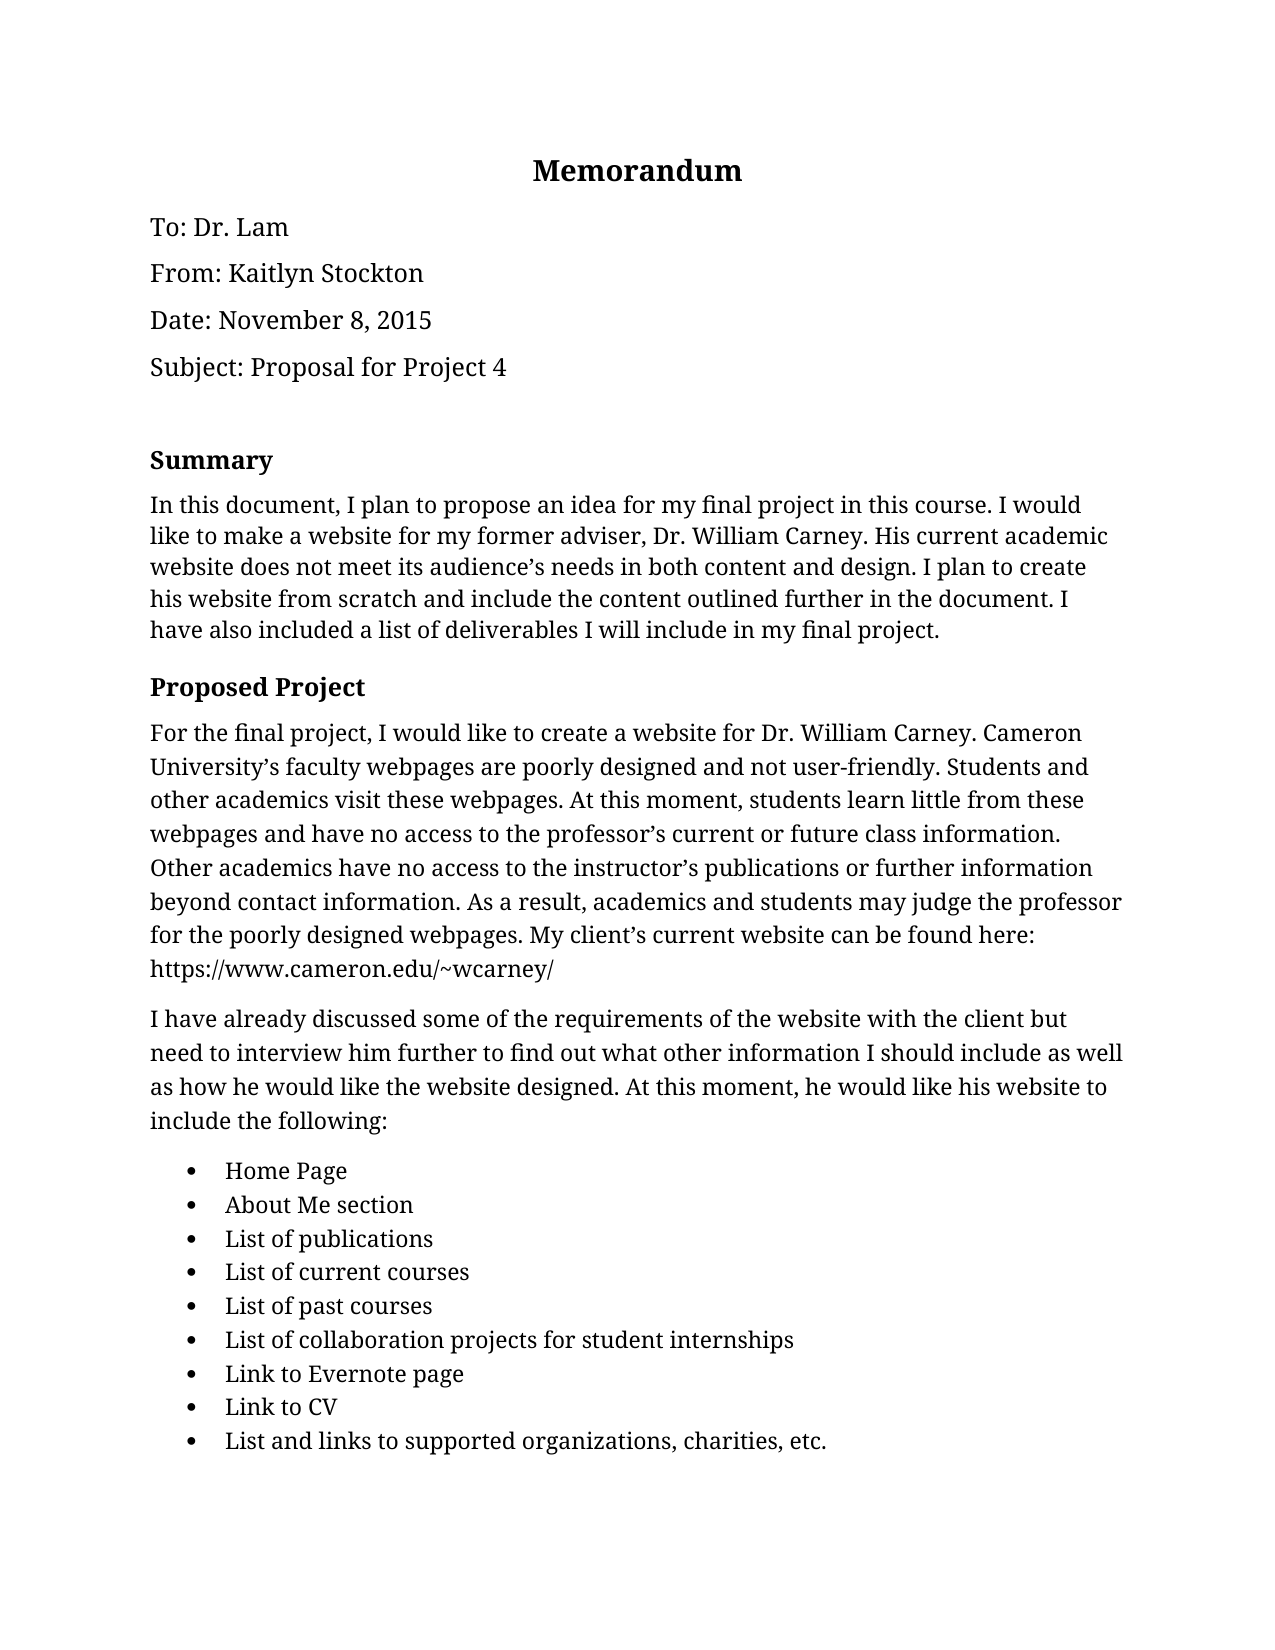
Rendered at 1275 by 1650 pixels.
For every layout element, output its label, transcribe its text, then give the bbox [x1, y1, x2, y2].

list About Me section [187, 1189, 1125, 1220]
text Date: November 8, 2015 [150, 303, 1125, 337]
list Link to CV [187, 1391, 1125, 1422]
list List of past courses [187, 1290, 1125, 1321]
text To: Dr. Lam [150, 209, 1125, 243]
text From: Kaitlyn Stockton [150, 256, 1125, 290]
list Home Page [187, 1155, 1125, 1186]
list List of collaboration projects for student internships [187, 1324, 1125, 1355]
list List of current courses [187, 1256, 1125, 1287]
list List and links to supported organizations, charities, etc. [187, 1425, 1125, 1456]
text Memorandum [150, 150, 1125, 190]
list Link to Evernote page [187, 1357, 1125, 1389]
text In this document, I plan to propose an idea for my final project in this course. I would like to make a website for my former adviser, Dr. William Carney. His current academic website does not meet its audience’s needs in both content and design. I plan to create his website from scratch and include the content outlined further in the document. I have also included a list of deliverables I will include in my final project. [150, 489, 1125, 645]
text Subject: Proposal for Project 4 [150, 349, 1125, 383]
text For the final project, I would like to create a website for Dr. William Carney. Cameron University’s faculty webpages are poorly designed and not user-friendly. Students and other academics visit these webpages. At this moment, students learn little from these webpages and have no access to the professor’s current or future class information. Other academics have no access to the instructor’s publications or further information beyond contact information. As a result, academics and students may judge the professor for the poorly designed webpages. My client’s current website can be found here: https://www.cameron.edu/~wcarney/ [150, 717, 1125, 984]
list List of publications [187, 1222, 1125, 1254]
text I have already discussed some of the requirements of the website with the client but need to interview him further to find out what other information I should include as well as how he would like the website designed. At this moment, he would like his website to include the following: [150, 1003, 1125, 1136]
text Proposed Project [150, 670, 1125, 704]
text Summary [150, 442, 1125, 476]
